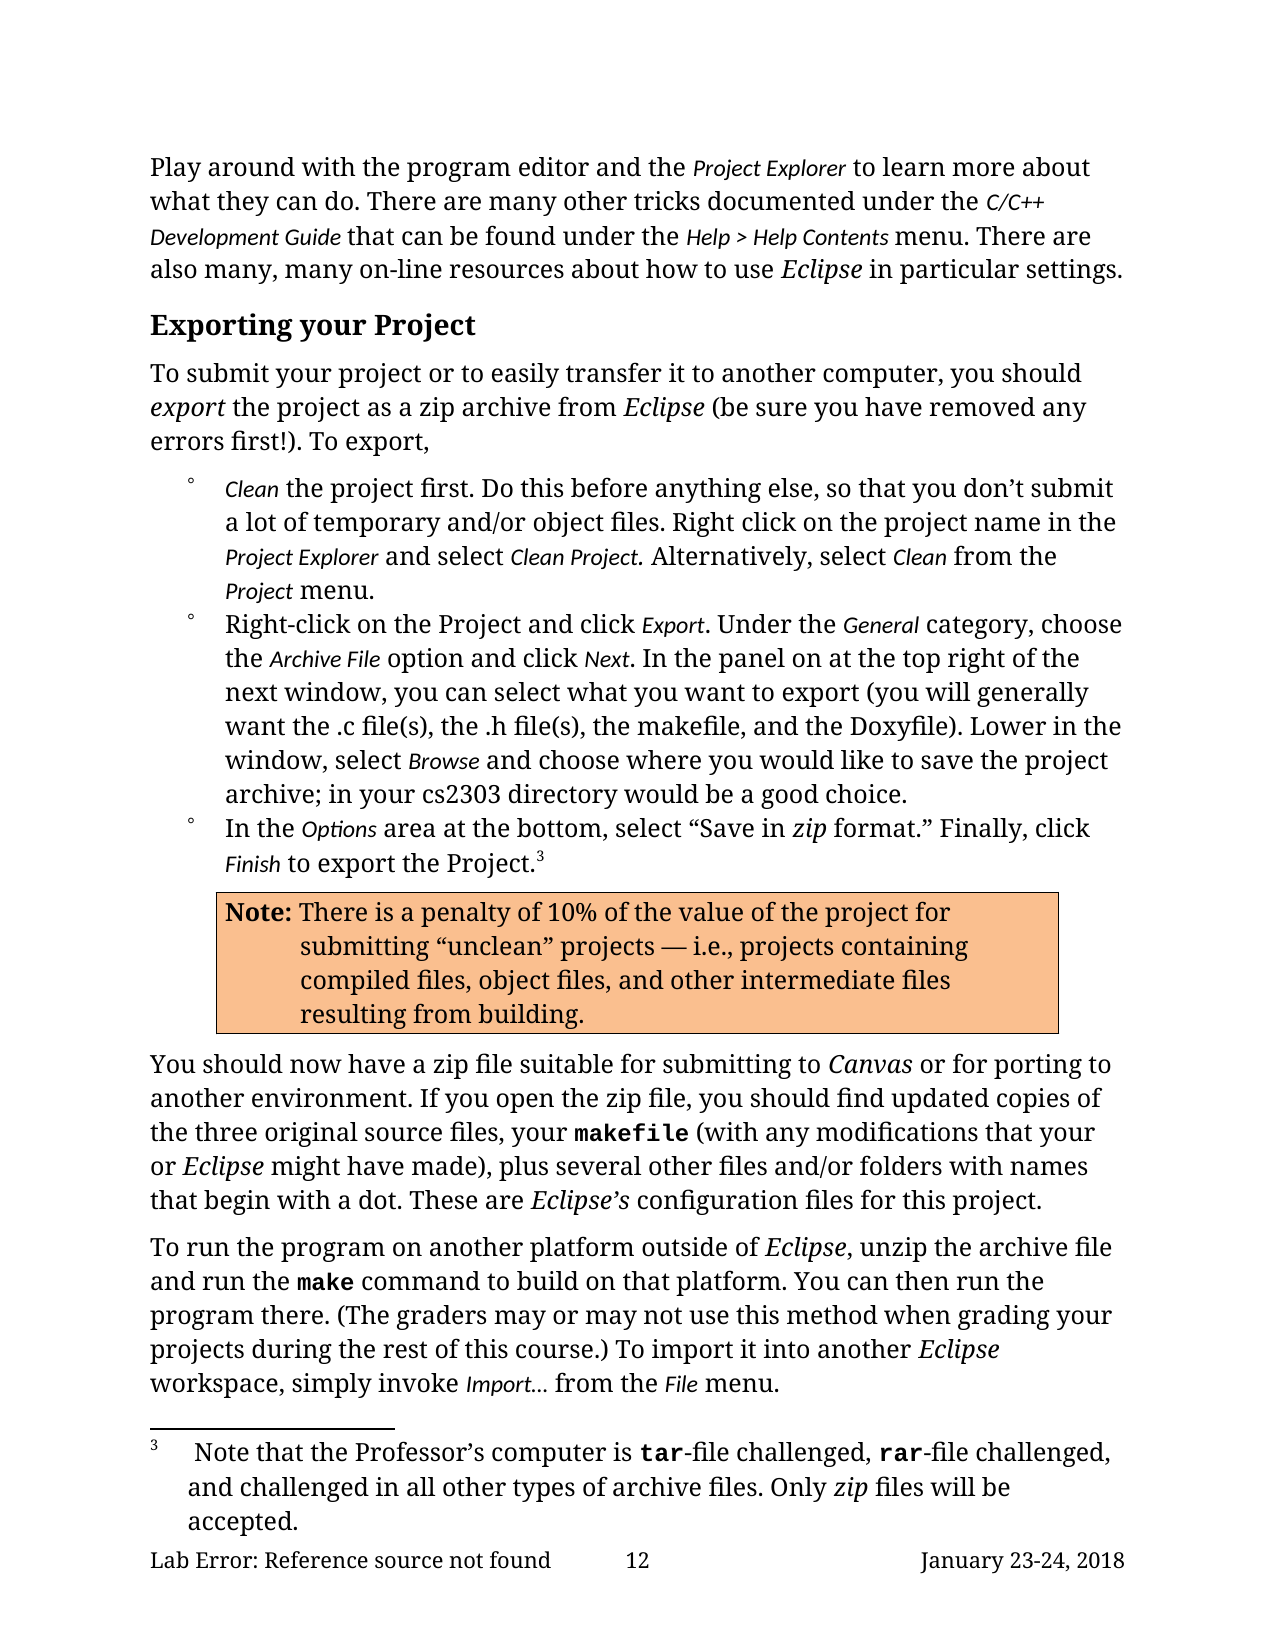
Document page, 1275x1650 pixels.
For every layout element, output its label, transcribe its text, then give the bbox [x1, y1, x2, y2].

list Clean the project first. Do this before anything else, so that you don’t submit a lot of temporary and/or object files. Right click on the project name in the Project Explorer and select Clean Project. Alternatively, select Clean from the Project menu. [187, 471, 1125, 607]
text To run the program on another platform outside of Eclipse, unzip the archive file and run the make command to build on that platform. You can then run the program there. (The graders may or may not use this method when grading your projects during the rest of this course.) To import it into another Eclipse workspace, simply invoke Import… from the File menu. [150, 1229, 1125, 1400]
subtitle Exporting your Project [150, 305, 1125, 343]
list Right-click on the Project and click Export. Under the General category, choose the Archive File option and click Next. In the panel on at the top right of the next window, you can select what you want to export (you will generally want the .c file(s), the .h file(s), the makefile, and the Doxyfile). Lower in the window, select Browse and choose where you would like to save the project archive; in your cs2303 directory would be a good choice. [187, 607, 1125, 811]
text Play around with the program editor and the Project Explorer to learn more about what they can do. There are many other tricks documented under the C/C++ Development Guide that can be found under the Help > Help Contents menu. There are also many, many on-line resources about how to use Eclipse in particular settings. [150, 150, 1125, 286]
text You should now have a zip file suitable for submitting to Canvas or for porting to another environment. If you open the zip file, you should find updated copies of the three original source files, your makefile (with any modifications that your or Eclipse might have made), plus several other files and/or folders with names that begin with a dot. These are Eclipse’s configuration files for this project. [150, 1047, 1125, 1217]
text To submit your project or to easily transfer it to another computer, you should export the project as a zip archive from Eclipse (be sure you have removed any errors first!). To export, [150, 356, 1125, 458]
list In the Options area at the bottom, select “Save in zip format.” Finally, click Finish to export the Project. [187, 811, 1125, 879]
text Note: There is a penalty of 10% of the value of the project for submitting “unclean” projects — i.e., projects containing compiled files, object files, and other intermediate files resulting from building. [217, 893, 1058, 1033]
